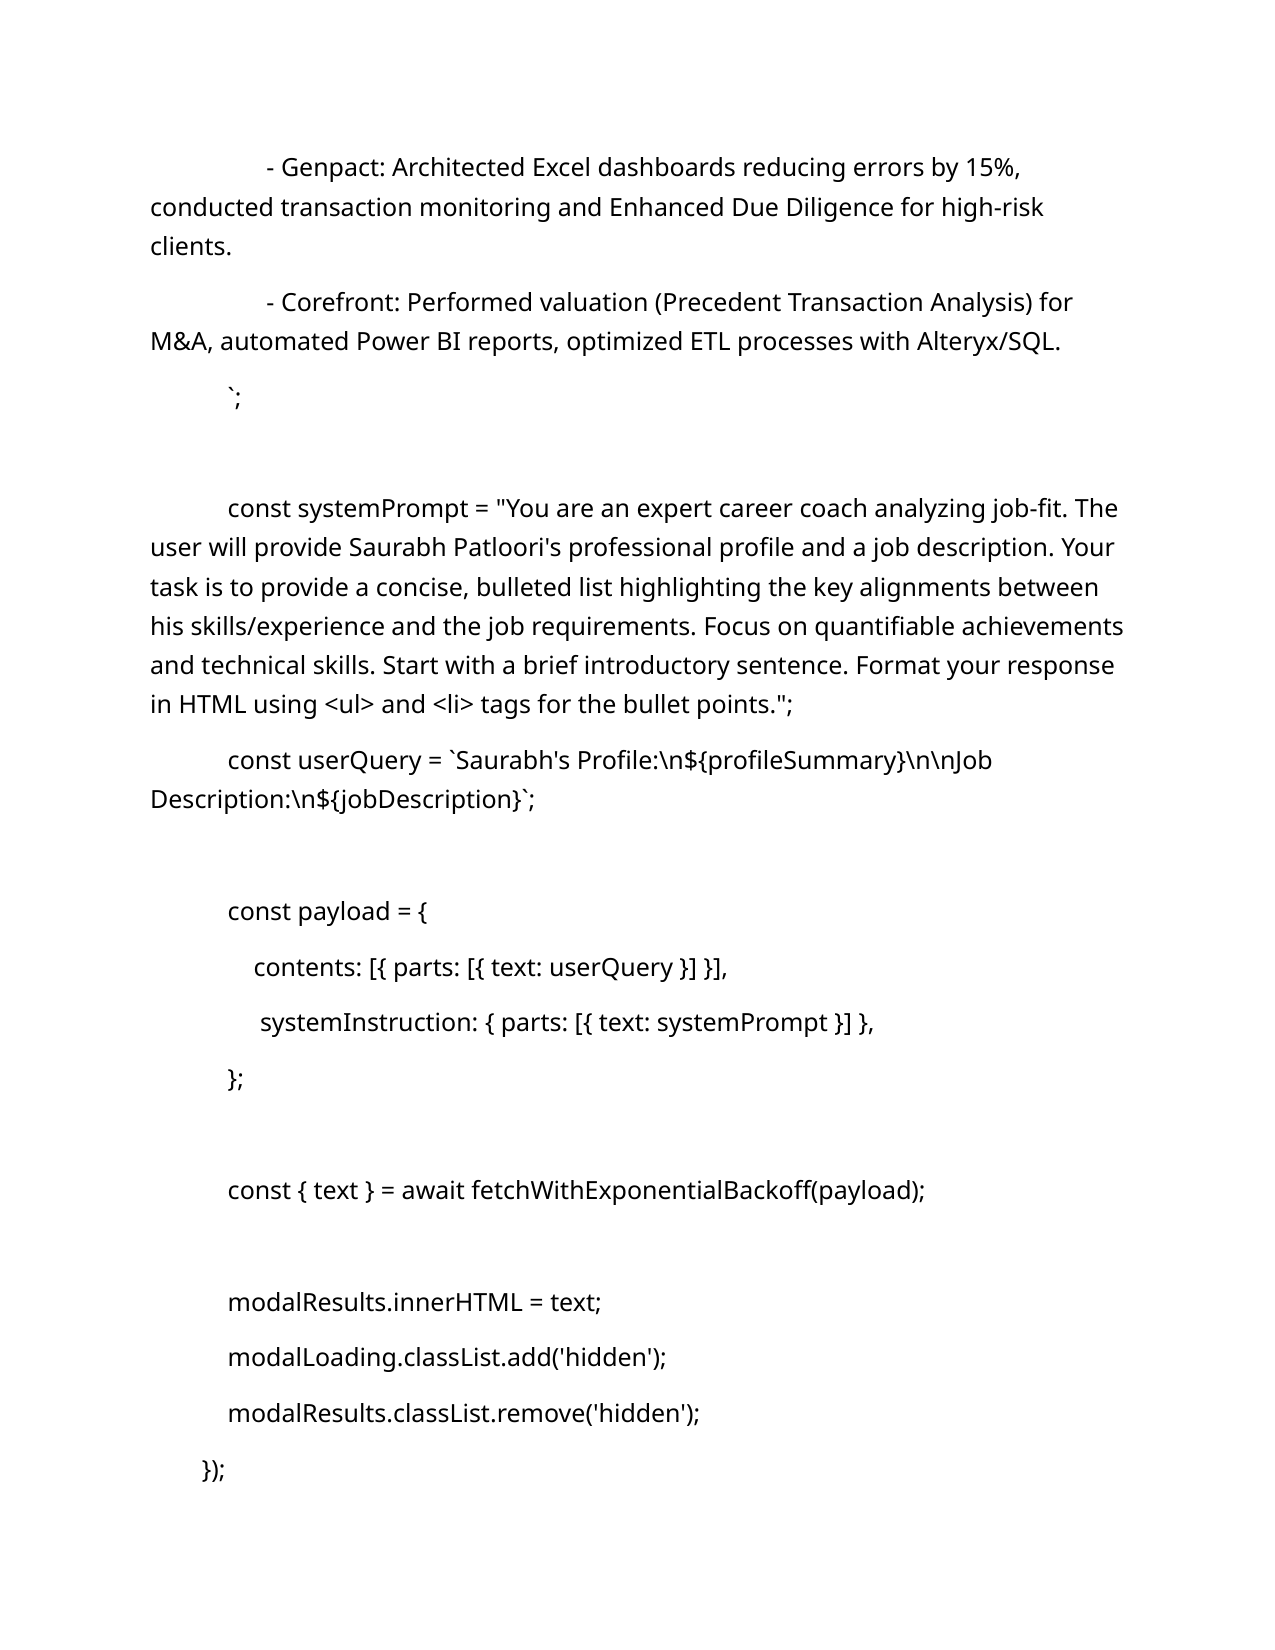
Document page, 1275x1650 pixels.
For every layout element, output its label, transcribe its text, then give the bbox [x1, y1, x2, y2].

text }; [150, 1061, 1125, 1095]
text modalResults.classList.remove('hidden'); [150, 1396, 1125, 1430]
text systemInstruction: { parts: [{ text: systemPrompt }] }, [150, 1005, 1125, 1039]
text const payload = { [150, 893, 1125, 927]
text `; [150, 379, 1125, 413]
text }); [150, 1452, 1125, 1486]
text const systemPrompt = "You are an expert career coach analyzing job-fit. The user will provide Saurabh Patloori's professional profile and a job description. Your task is to provide a concise, bulleted list highlighting the key alignments between his skills/experience and the job requirements. Focus on quantifiable achievements and technical skills. Start with a brief introductory sentence. Format your response in HTML using <ul> and <li> tags for the bullet points."; [150, 491, 1125, 721]
text modalLoading.classList.add('hidden'); [150, 1340, 1125, 1374]
text - Genpact: Architected Excel dashboards reducing errors by 15%, conducted transaction monitoring and Enhanced Due Diligence for high-risk clients. [150, 150, 1125, 262]
text modalResults.innerHTML = text; [150, 1284, 1125, 1318]
text contents: [{ parts: [{ text: userQuery }] }], [150, 949, 1125, 983]
text const userQuery = `Saurabh's Profile:\n${profileSummary}\n\nJob Description:\n${jobDescription}`; [150, 742, 1125, 816]
text - Corefront: Performed valuation (Precedent Transaction Analysis) for M&A, automated Power BI reports, optimized ETL processes with Alteryx/SQL. [150, 284, 1125, 357]
text const { text } = await fetchWithExponentialBackoff(payload); [150, 1172, 1125, 1207]
